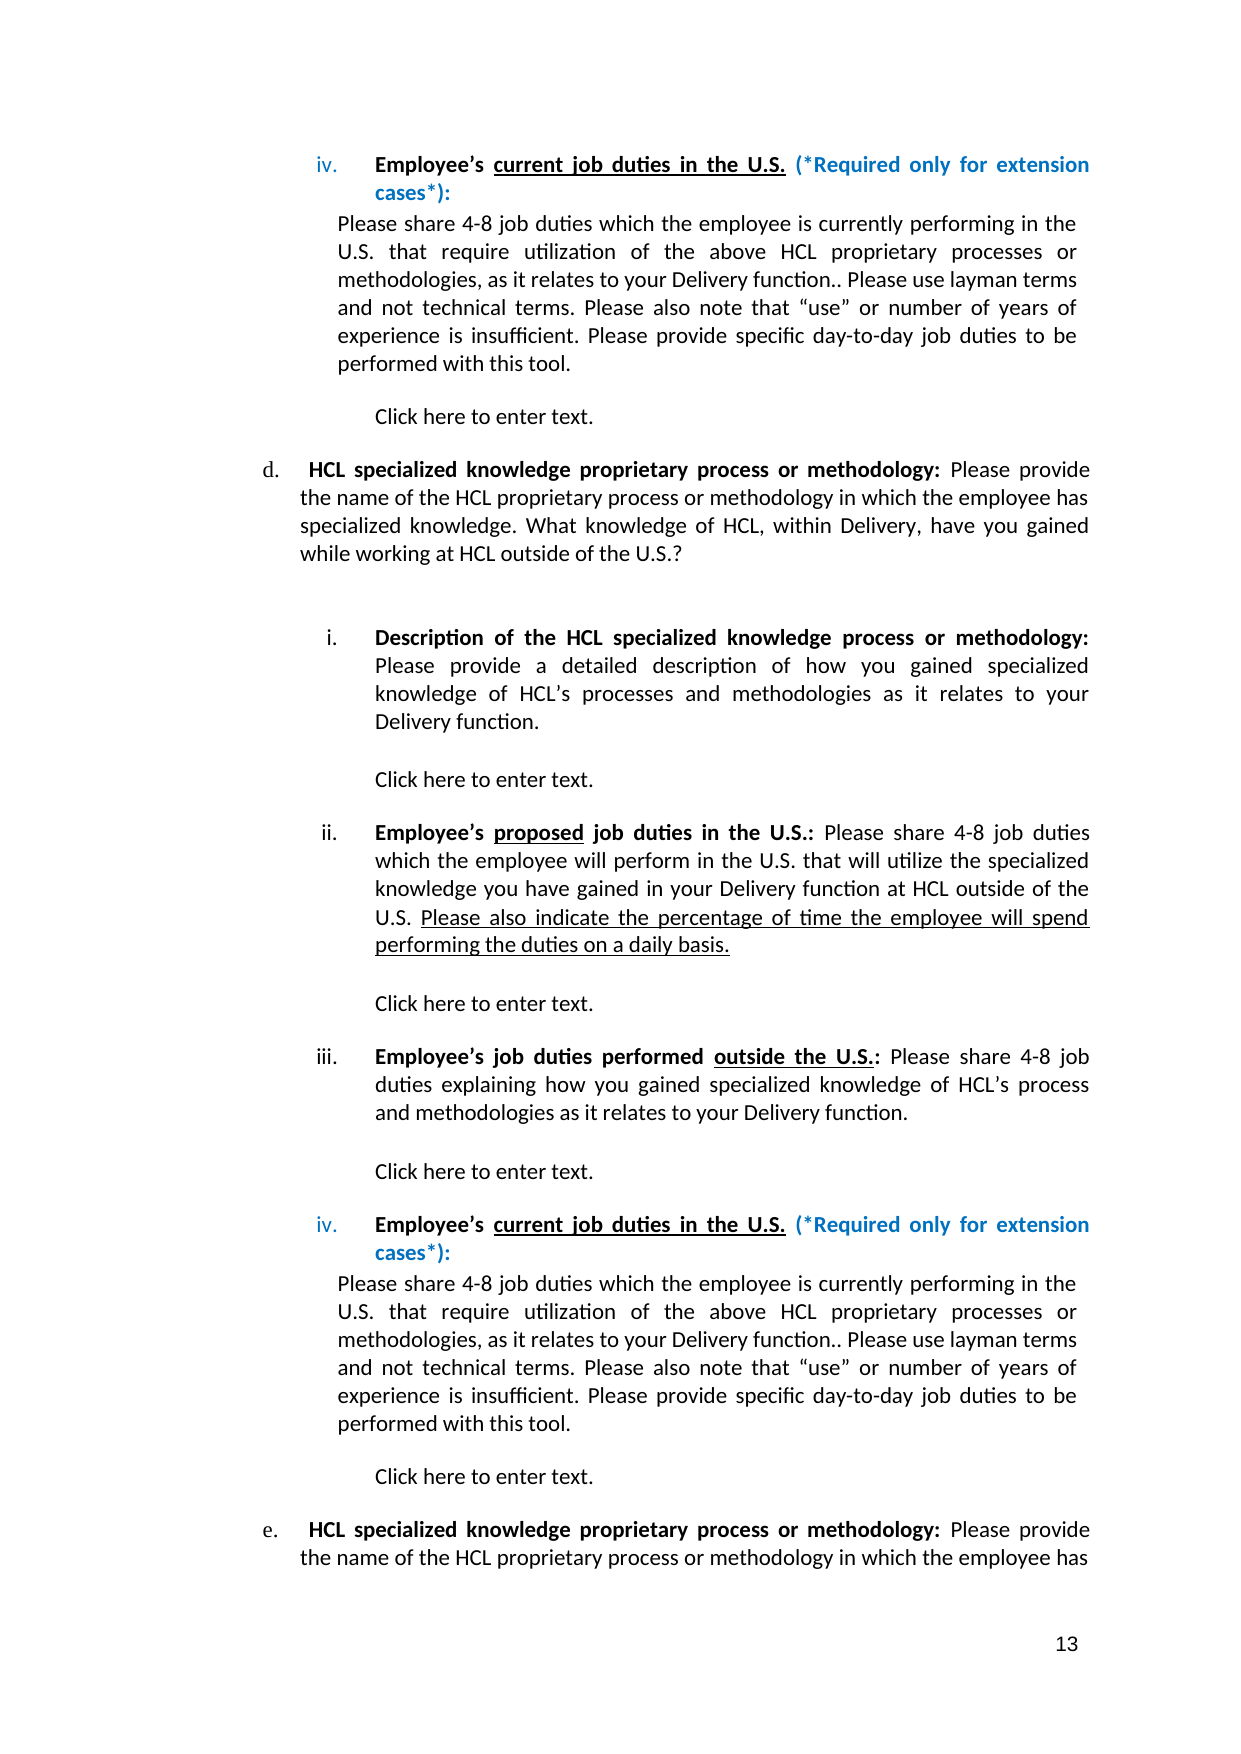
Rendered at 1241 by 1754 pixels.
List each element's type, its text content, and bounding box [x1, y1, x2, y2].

list Employee’s job duties performed outside the U.S.: Please share 4-8 job duties explaining how you gained specialized knowledge of HCL’s process and methodologies as it relates to your Delivery function. [337, 1042, 1090, 1126]
text Please share 4-8 job duties which the employee is currently performing in the U.S. that require utilization of the above HCL proprietary processes or methodologies, as it relates to your Delivery function.. Please use layman terms and not technical terms. Please also note that “use” or number of years of experience is insufficient. Please provide specific day-to-day job duties to be performed with this tool. [337, 1269, 1078, 1437]
list Employee’s current job duties in the U.S. (*Required only for extension cases*): [337, 150, 1090, 206]
list Employee’s proposed job duties in the U.S.: Please share 4-8 job duties which the employee will perform in the U.S. that will utilize the specialized knowledge you have gained in your Delivery function at HCL outside of the U.S. Please also indicate the percentage of time the employee will spend performing the duties on a daily basis. [337, 818, 1090, 959]
text Please share 4-8 job duties which the employee is currently performing in the U.S. that require utilization of the above HCL proprietary processes or methodologies, as it relates to your Delivery function.. Please use layman terms and not technical terms. Please also note that “use” or number of years of experience is insufficient. Please provide specific day-to-day job duties to be performed with this tool. [337, 209, 1078, 377]
list Description of the HCL specialized knowledge process or methodology: Please provide a detailed description of how you gained specialized knowledge of HCL’s processes and methodologies as it relates to your Delivery function. [337, 623, 1090, 735]
list Employee’s current job duties in the U.S. (*Required only for extension cases*): [337, 1210, 1090, 1266]
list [262, 1515, 1090, 1571]
